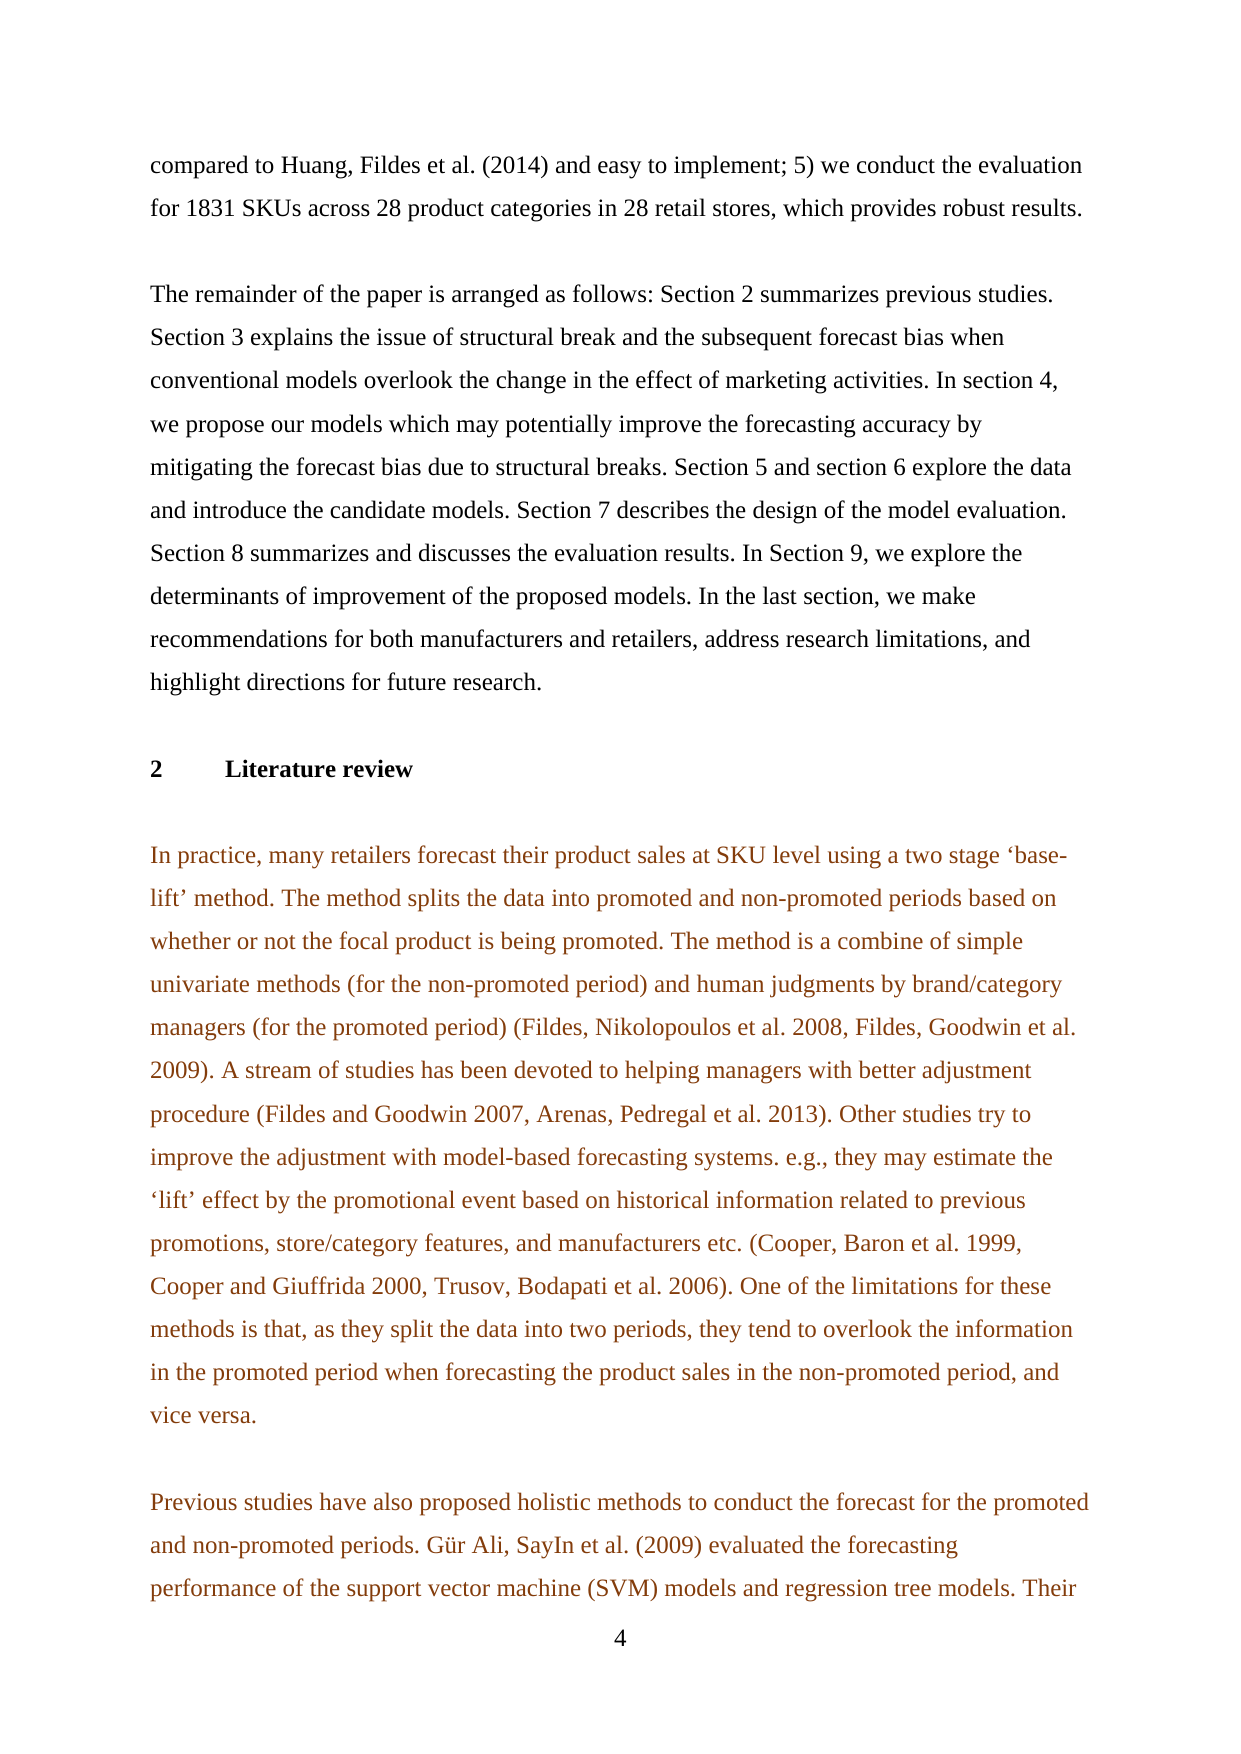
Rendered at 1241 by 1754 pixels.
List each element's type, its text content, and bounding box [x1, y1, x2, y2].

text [150, 1487, 1090, 1602]
text In practice, many retailers forecast their product sales at SKU level using a two stage ‘base-lift’ method. The method splits the data into promoted and non-promoted periods based on whether or not the focal product is being promoted. The method is a combine of simple univariate methods (for the non-promoted period) and human judgments by brand/category managers (for the promoted period) (Fildes, Nikolopoulos et al. 2008, Fildes, Goodwin et al. 2009). A stream of studies has been devoted to helping managers with better adjustment procedure (Fildes and Goodwin 2007, Arenas, Pedregal et al. 2013). Other studies try to improve the adjustment with model-based forecasting systems. e.g., they may estimate the ‘lift’ effect by the promotional event based on historical information related to previous promotions, store/category features, and manufacturers etc. (Cooper, Baron et al. 1999, Cooper and Giuffrida 2000, Trusov, Bodapati et al. 2006). One of the limitations for these methods is that, as they split the data into two periods, they tend to overlook the information in the promoted period when forecasting the product sales in the non-promoted period, and vice versa. [150, 840, 1090, 1429]
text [150, 150, 1090, 222]
list Literature review [150, 754, 1090, 782]
text The remainder of the paper is arranged as follows: Section 2 summarizes previous studies. Section 3 explains the issue of structural break and the subsequent forecast bias when conventional models overlook the change in the effect of marketing activities. In section 4, we propose our models which may potentially improve the forecasting accuracy by mitigating the forecast bias due to structural breaks. Section 5 and section 6 explore the data and introduce the candidate models. Section 7 describes the design of the model evaluation. Section 8 summarizes and discusses the evaluation results. In Section 9, we explore the determinants of improvement of the proposed models. In the last section, we make recommendations for both manufacturers and retailers, address research limitations, and highlight directions for future research. [150, 279, 1090, 696]
